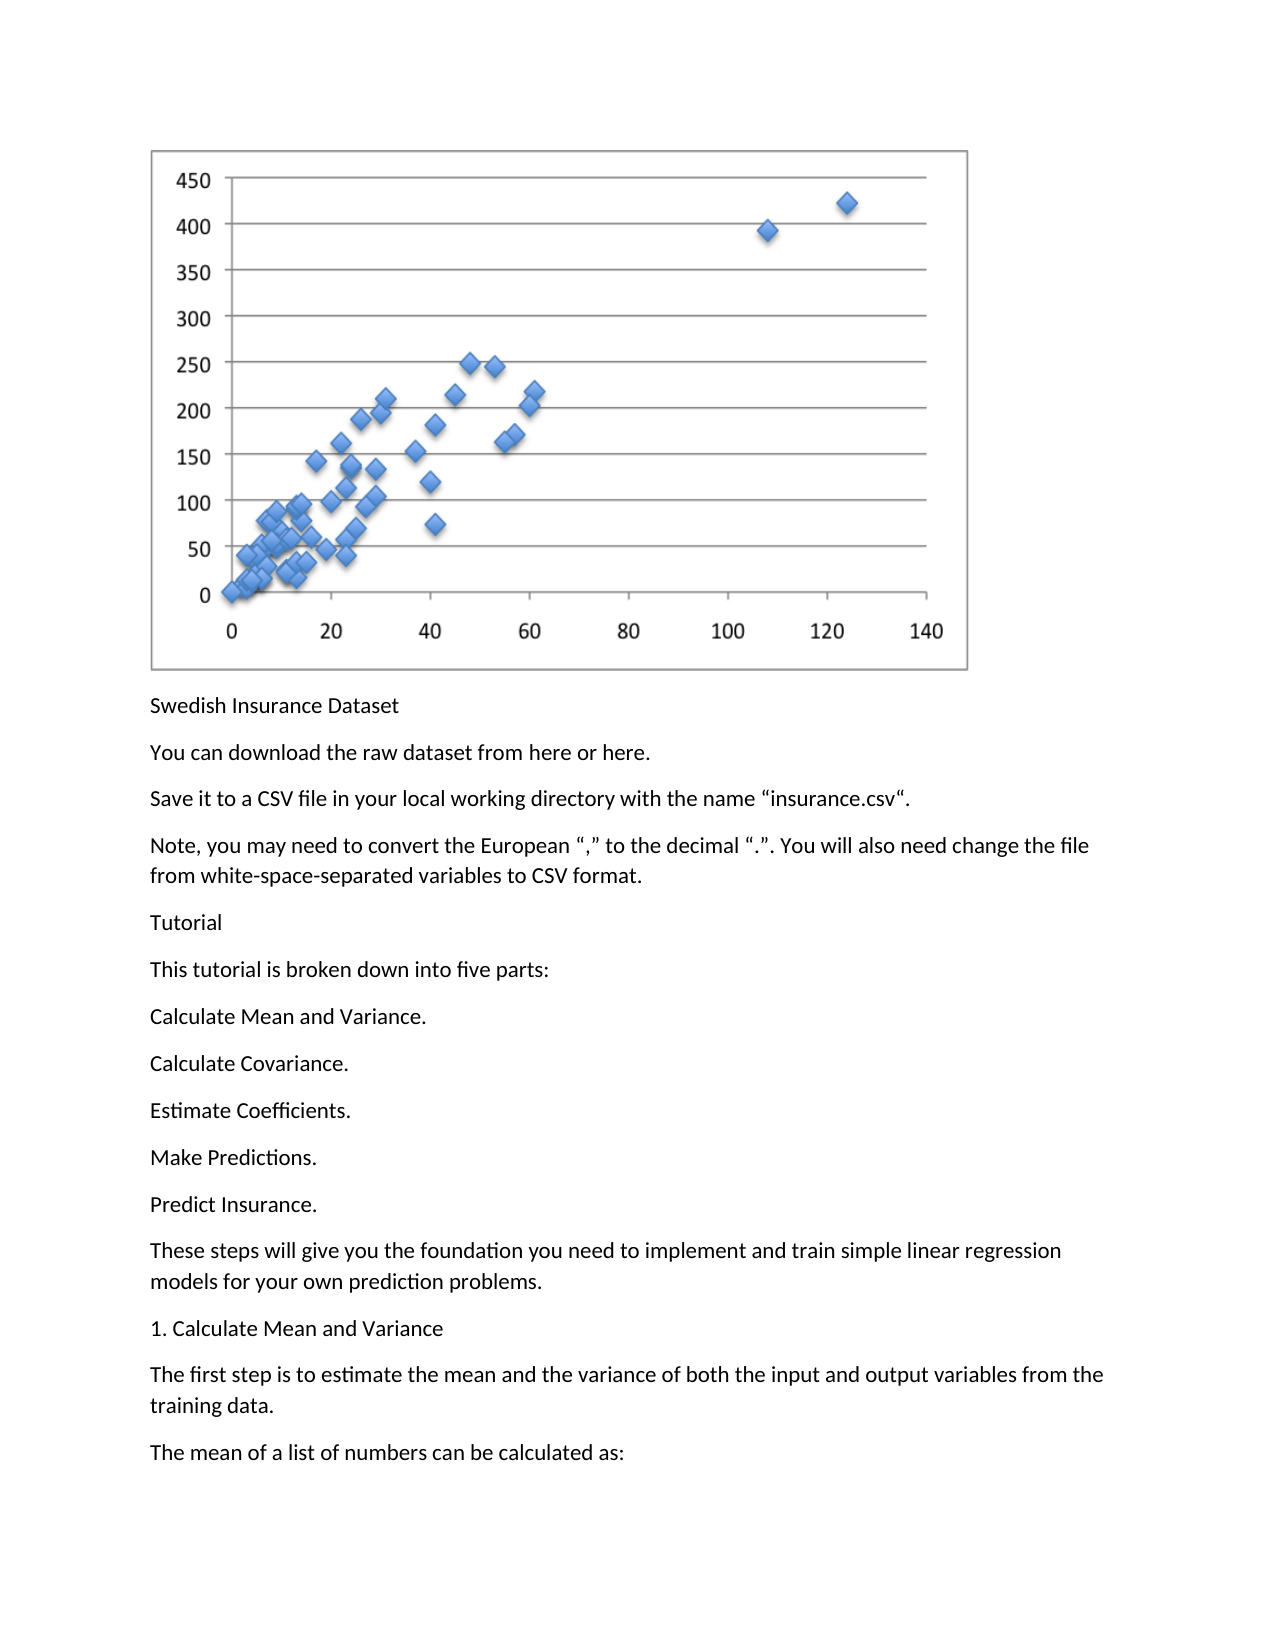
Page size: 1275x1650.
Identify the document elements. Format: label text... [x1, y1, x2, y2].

text Make Predictions. [150, 1143, 1125, 1171]
text 1. Calculate Mean and Variance [150, 1314, 1125, 1342]
text Tutorial [150, 908, 1125, 936]
text The first step is to estimate the mean and the variance of both the input and output variables from the training data. [150, 1361, 1125, 1419]
text Estimate Coefficients. [150, 1096, 1125, 1124]
text Save it to a CSV file in your local working directory with the name “insurance.csv“. [150, 784, 1125, 812]
text This tutorial is broken down into five parts: [150, 955, 1125, 983]
picture [150, 150, 969, 672]
text Note, you may need to convert the European “,” to the decimal “.”. You will also need change the file from white-space-separated variables to CSV format. [150, 831, 1125, 889]
text You can download the raw dataset from here or here. [150, 738, 1125, 766]
text The mean of a list of numbers can be calculated as: [150, 1438, 1125, 1466]
text Calculate Covariance. [150, 1049, 1125, 1077]
text Predict Insurance. [150, 1190, 1125, 1218]
text Calculate Mean and Variance. [150, 1002, 1125, 1030]
text These steps will give you the foundation you need to implement and train simple linear regression models for your own prediction problems. [150, 1237, 1125, 1295]
text Swedish Insurance Dataset [150, 691, 1125, 719]
